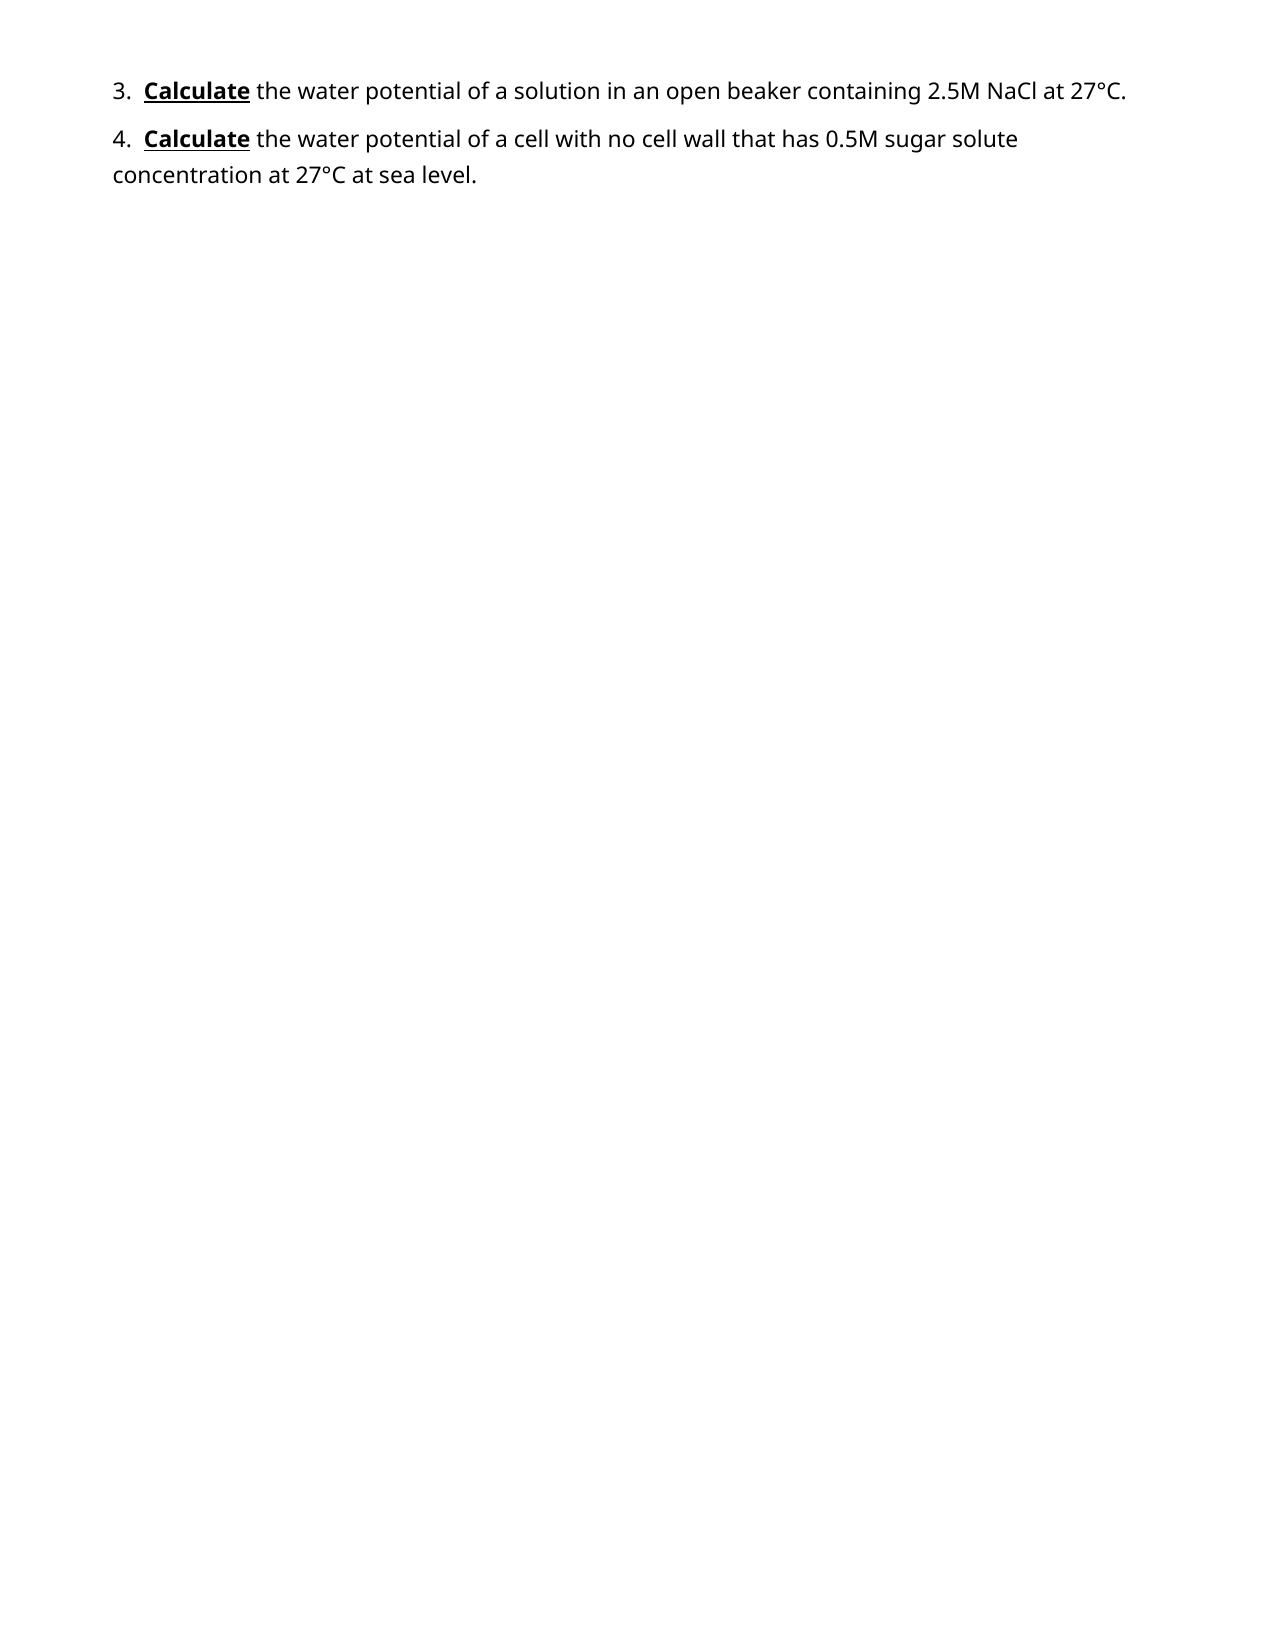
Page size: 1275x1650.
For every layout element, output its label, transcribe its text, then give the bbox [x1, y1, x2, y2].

text 4. Calculate the water potential of a cell with no cell wall that has 0.5M sugar solute concentration at 27°C at sea level. [112, 123, 1162, 191]
text 3. Calculate the water potential of a solution in an open beaker containing 2.5M NaCl at 27°C. [112, 75, 1162, 106]
